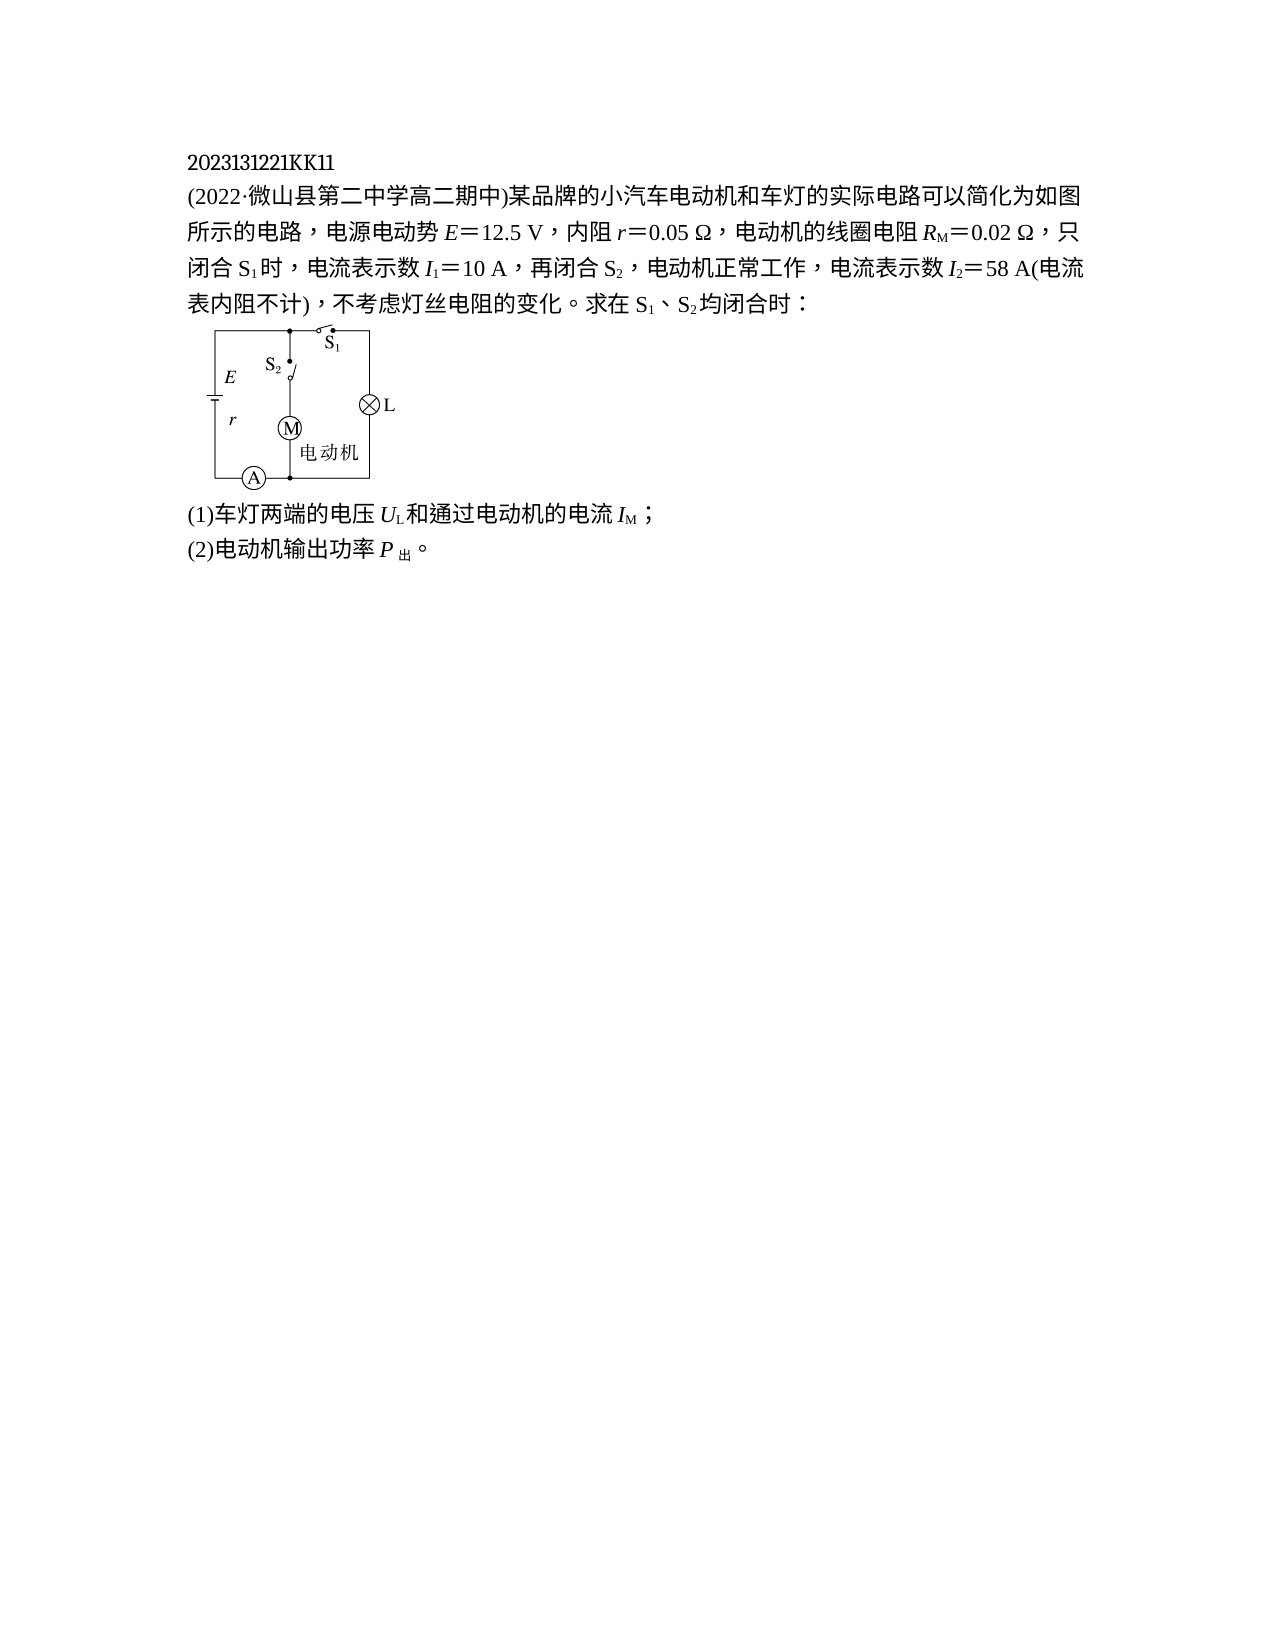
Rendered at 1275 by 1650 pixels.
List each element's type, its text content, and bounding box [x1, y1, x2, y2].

text (2022·微山县第二中学高二期中)某品牌的小汽车电动机和车灯的实际电路可以简化为如图所示的电路，电源电动势E＝12.5 V，内阻r＝0.05 Ω，电动机的线圈电阻RM＝0.02 Ω，只闭合S1时，电流表示数I1＝10 A，再闭合S2，电动机正常工作，电流表示数I2＝58 A(电流表内阻不计)，不考虑灯丝电阻的变化。求在S1、S2均闭合时： [187, 180, 1087, 319]
text (2)电动机输出功率P出。 [187, 533, 1087, 565]
picture [206, 323, 398, 494]
text 2023131221KK11 [187, 150, 1087, 176]
text (1)车灯两端的电压UL和通过电动机的电流IM； [187, 497, 1087, 529]
